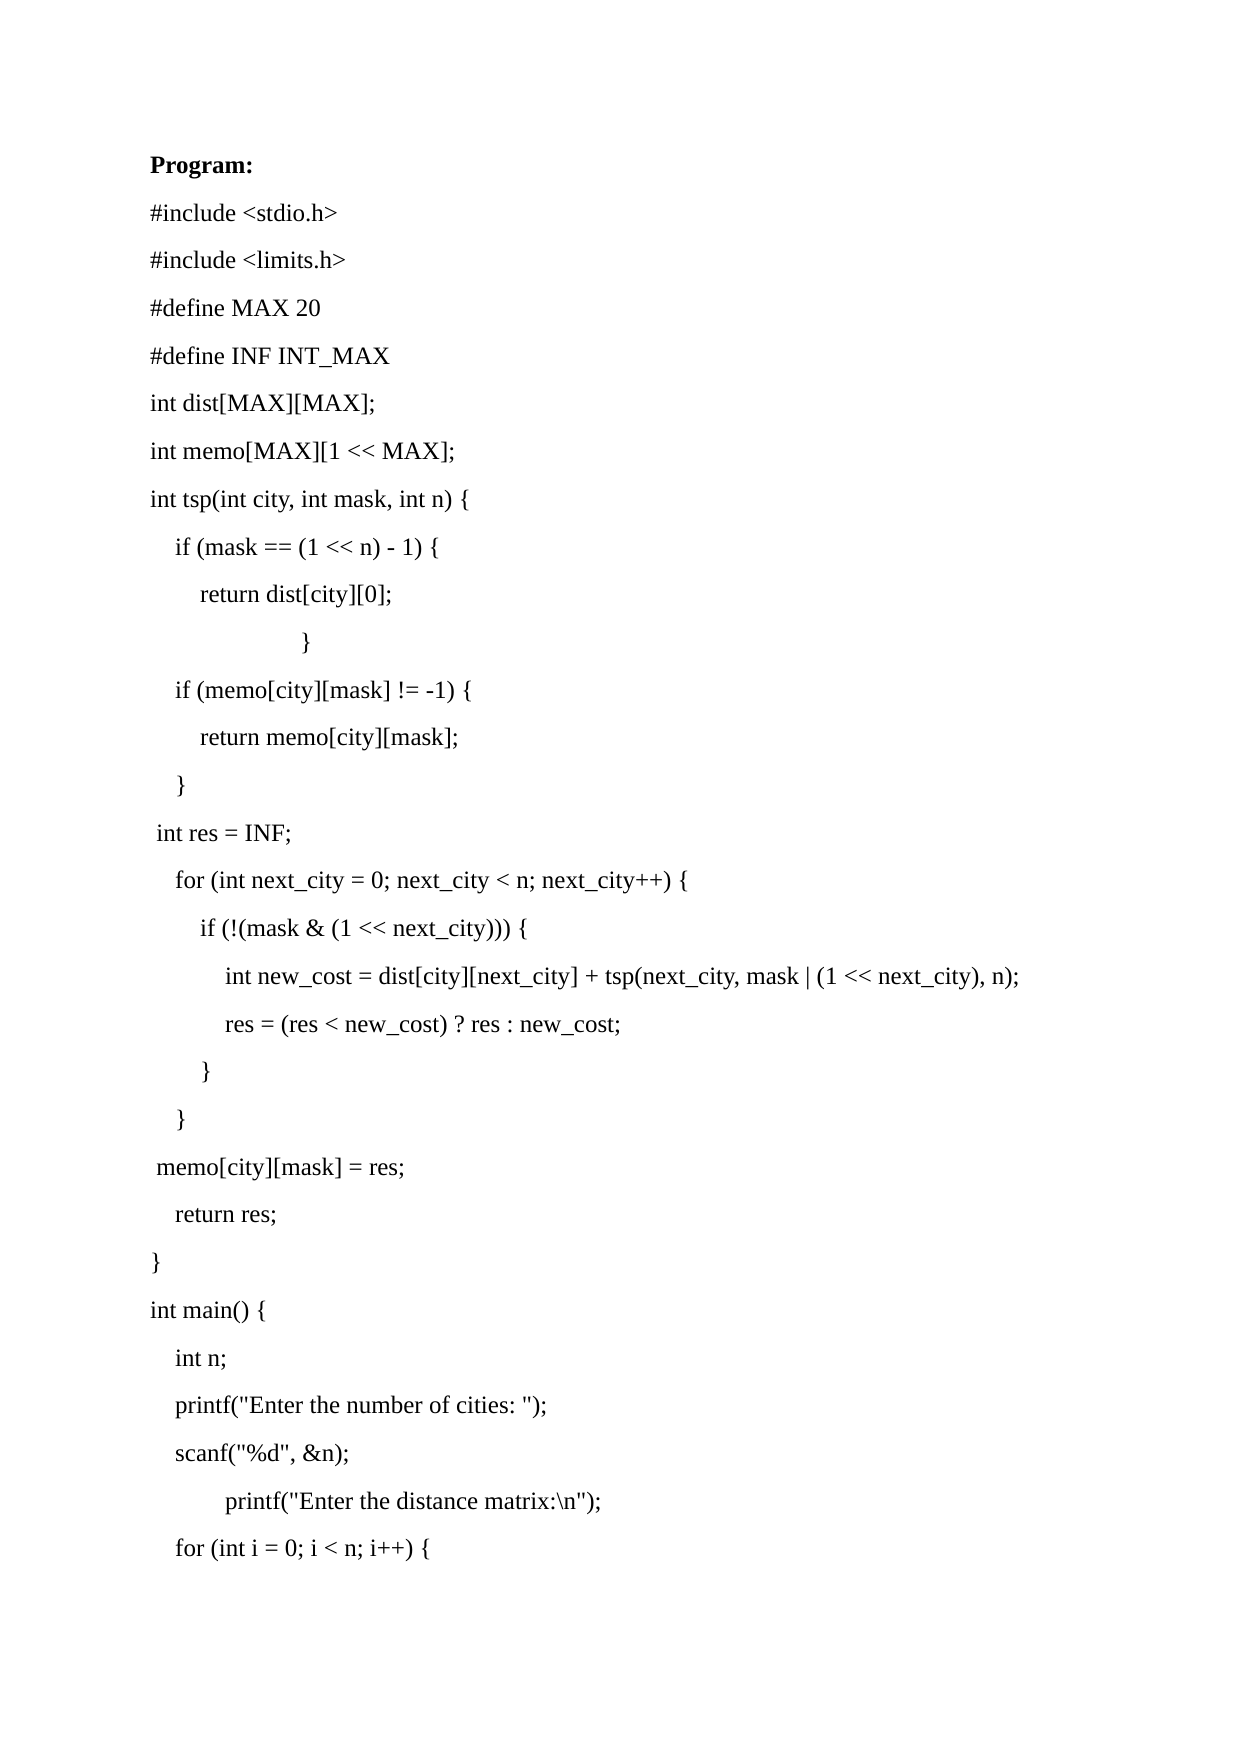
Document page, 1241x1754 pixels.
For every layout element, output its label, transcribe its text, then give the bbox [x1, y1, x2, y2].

text int n; [150, 1343, 1090, 1371]
text for (int next_city = 0; next_city < n; next_city++) { [150, 866, 1090, 894]
text if (mask == (1 << n) - 1) { [150, 532, 1090, 560]
text printf("Enter the distance matrix:\n"); [150, 1486, 1090, 1514]
text if (!(mask & (1 << next_city))) { [150, 913, 1090, 942]
text res = (res < new_cost) ? res : new_cost; [150, 1009, 1090, 1037]
text int memo[MAX][1 << MAX]; [150, 436, 1090, 465]
text int dist[MAX][MAX]; [150, 388, 1090, 417]
text int main() { [150, 1295, 1090, 1324]
text } [150, 1104, 1090, 1133]
text return memo[city][mask]; [150, 722, 1090, 751]
text int res = INF; [150, 818, 1090, 847]
text } [150, 627, 1090, 656]
text #include <limits.h> [150, 245, 1090, 274]
text return res; [150, 1199, 1090, 1228]
text return dist[city][0]; [150, 579, 1090, 608]
text int tsp(int city, int mask, int n) { [150, 484, 1090, 513]
text } [150, 1247, 1090, 1276]
text if (memo[city][mask] != -1) { [150, 675, 1090, 703]
text int new_cost = dist[city][next_city] + tsp(next_city, mask | (1 << next_city), n); [150, 961, 1090, 990]
text } [150, 770, 1090, 799]
text for (int i = 0; i < n; i++) { [150, 1533, 1090, 1562]
text scanf("%d", &n); [150, 1438, 1090, 1467]
text #define INF INT_MAX [150, 341, 1090, 369]
text #define MAX 20 [150, 293, 1090, 322]
text } [150, 1056, 1090, 1085]
text Program: [150, 150, 1090, 179]
text memo[city][mask] = res; [150, 1152, 1090, 1181]
text #include <stdio.h> [150, 198, 1090, 226]
text printf("Enter the number of cities: "); [150, 1390, 1090, 1419]
